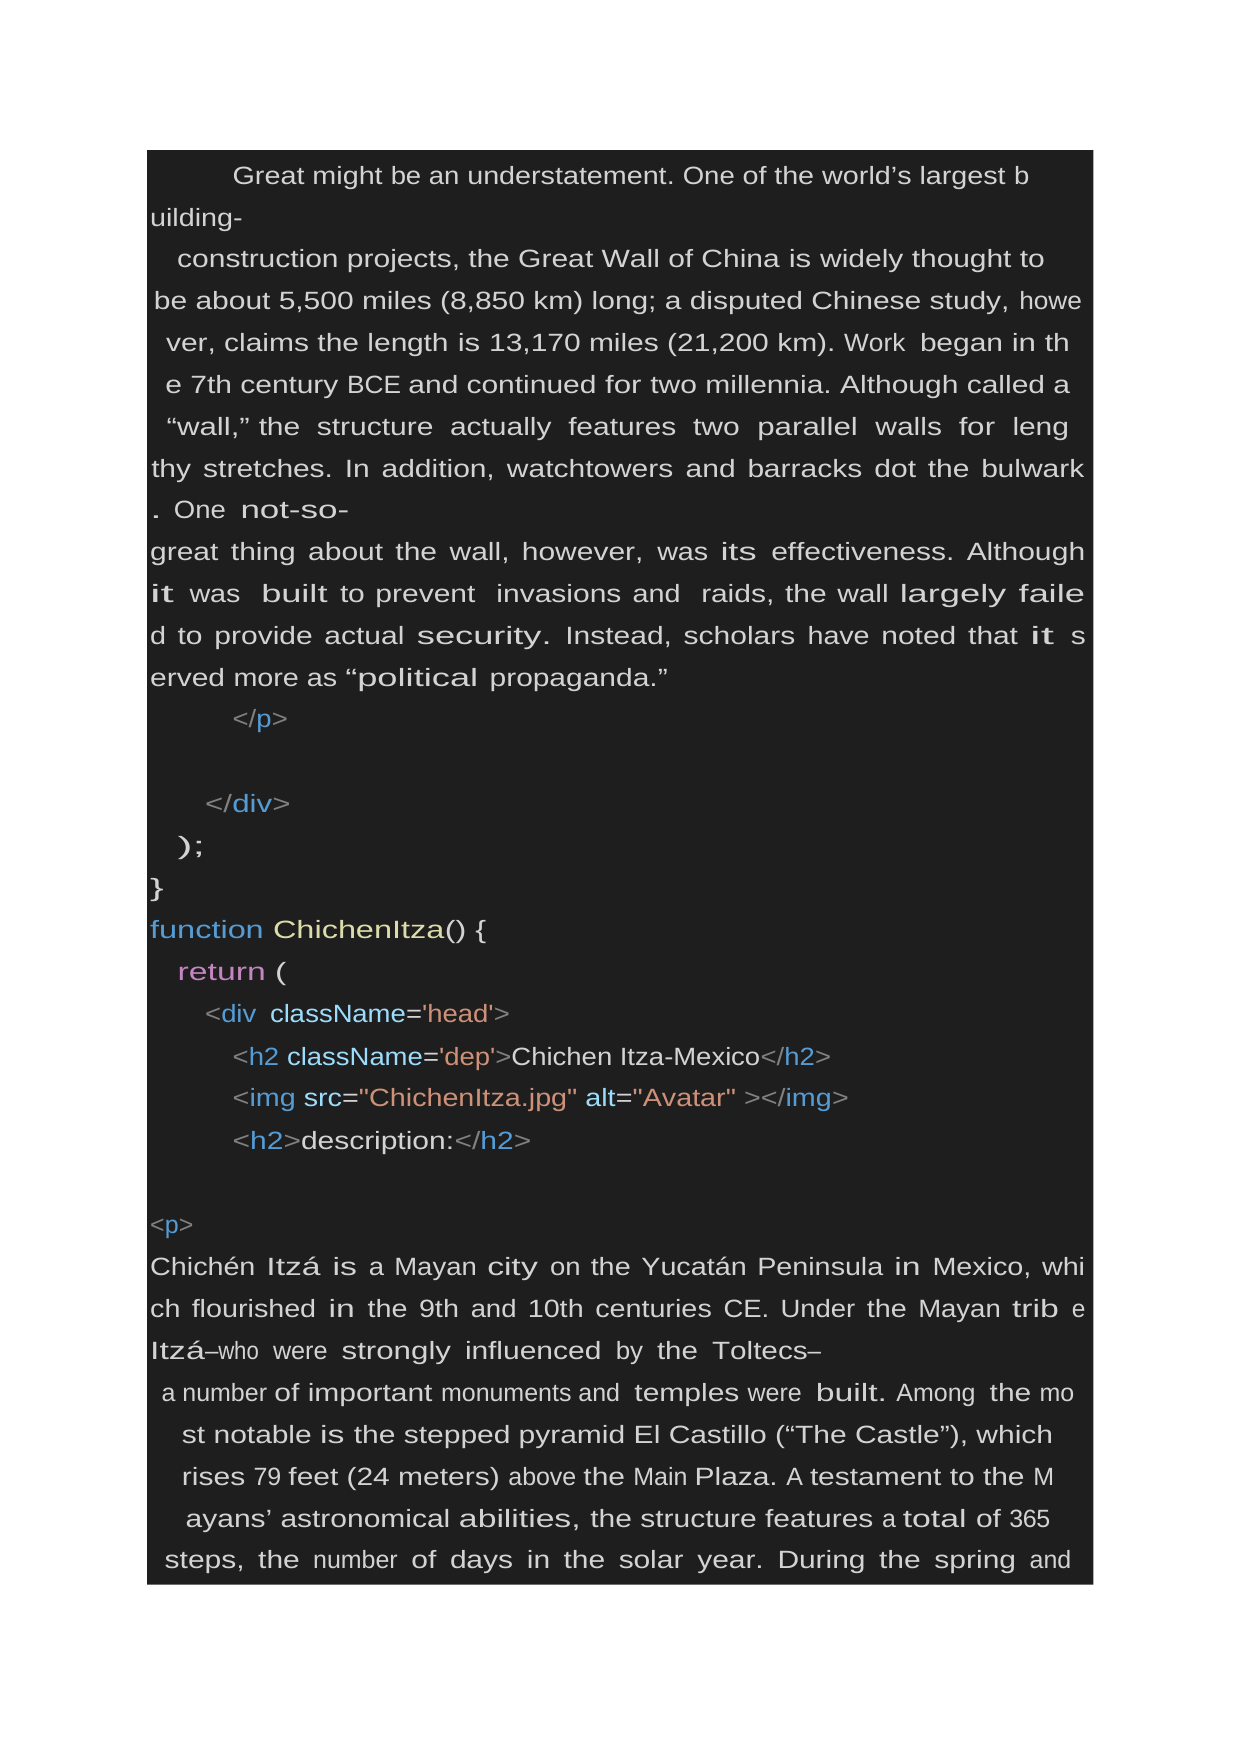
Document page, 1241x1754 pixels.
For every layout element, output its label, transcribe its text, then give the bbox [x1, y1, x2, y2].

text <div className='head'> [205, 999, 1113, 1028]
text a number of important monuments and temples were built. Among the mo st notable is the stepped pyramid El Castillo (“The Castle”), which rises 79 feet (24 meters) above the Main Plaza. A testament to the M ayans’ astronomical abilities, the structure features a total of 365 steps, the number of days in the solar year. During the spring and [156, 1378, 1079, 1574]
text <h2>description:</h2> [232, 1126, 1113, 1154]
text </div> [205, 789, 1113, 818]
text </p> [232, 705, 1113, 733]
text construction projects, the Great Wall of China is widely thought to be about 5,500 miles (8,850 km) long; a disputed Chinese study, howe ver, claims the length is 13,170 miles (21,200 km). Work began in th e 7th century BCE and continued for two millennia. Although called a “wall,” the structure actually features two parallel walls for leng thy stretches. In addition, watchtowers and barracks dot the bulwark [136, 244, 1085, 482]
text ); [177, 831, 1113, 860]
text <h2 className='dep'>Chichen Itza-Mexico</h2> [232, 1041, 1113, 1070]
text function ChichenItza() { return ( [150, 915, 488, 986]
text Chichén Itzá is a Mayan city on the Yucatán Peninsula in Mexico, whi ch flourished in the 9th and 10th centuries CE. Under the Mayan trib e Itzá—who were strongly influenced by the Toltecs— [150, 1252, 1085, 1365]
text <img src="ChichenItza.jpg" alt="Avatar" ></img> [232, 1083, 1113, 1112]
text . One not-so- [150, 496, 1113, 524]
text <p> [150, 1210, 1113, 1239]
text great thing about the wall, however, was its effectiveness. Although it was built to prevent invasions and raids, the wall largely faile d to provide actual security. Instead, scholars have noted that it s erved more as “political propaganda.” [150, 537, 1085, 692]
text } [150, 873, 1113, 902]
text Great might be an understatement. One of the world’s largest b uilding- [150, 161, 1085, 231]
